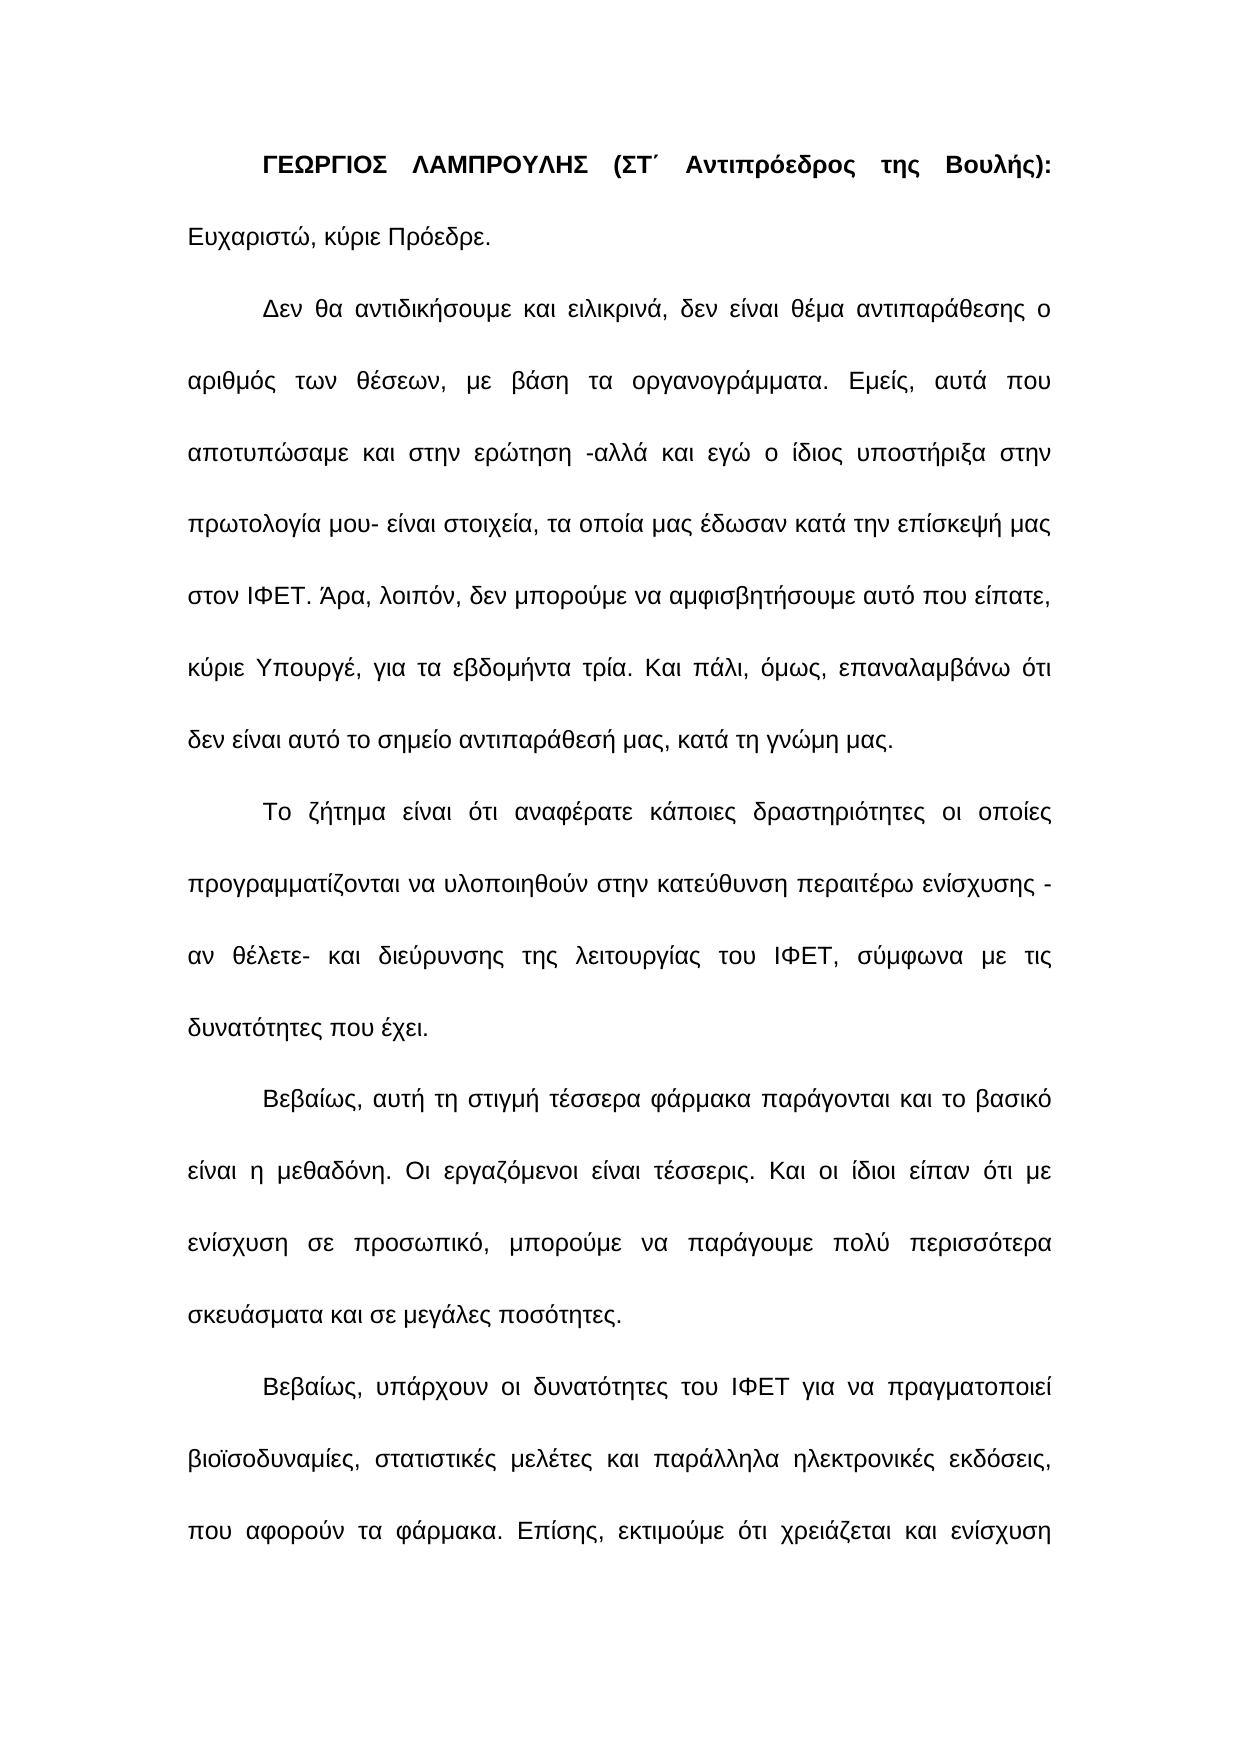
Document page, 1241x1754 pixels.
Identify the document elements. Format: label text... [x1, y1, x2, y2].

text ΓΕΩΡΓΙΟΣ ΛΑΜΠΡΟΥΛΗΣ (ΣΤ΄ Αντιπρόεδρος της Βουλής): Ευχαριστώ, κύριε Πρόεδρε. [187, 150, 1053, 251]
text Βεβαίως, αυτή τη στιγμή τέσσερα φάρμακα παράγονται και το βασικό είναι η μεθαδόνη. Οι εργαζόμενοι είναι τέσσερις. Και οι ίδιοι είπαν ότι με ενίσχυση σε προσωπικό, μπορούμε να παράγουμε πολύ περισσότερα σκευάσματα και σε μεγάλες ποσότητες. [187, 1084, 1053, 1329]
text Δεν θα αντιδικήσουμε και ειλικρινά, δεν είναι θέμα αντιπαράθεσης ο αριθμός των θέσεων, με βάση τα οργανογράμματα. Εμείς, αυτά που αποτυπώσαμε και στην ερώτηση -αλλά και εγώ ο ίδιος υποστήριξα στην πρωτολογία μου- είναι στοιχεία, τα οποία μας έδωσαν κατά την επίσκεψή μας στον ΙΦΕΤ. Άρα, λοιπόν, δεν μπορούμε να αμφισβητήσουμε αυτό που είπατε, κύριε Υπουργέ, για τα εβδομήντα τρία. Και πάλι, όμως, επαναλαμβάνω ότι δεν είναι αυτό το σημείο αντιπαράθεσή μας, κατά τη γνώμη μας. [187, 294, 1053, 754]
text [187, 1372, 1053, 1544]
text Το ζήτημα είναι ότι αναφέρατε κάποιες δραστηριότητες οι οποίες προγραμματίζονται να υλοποιηθούν στην κατεύθυνση περαιτέρω ενίσχυσης -αν θέλετε- και διεύρυνσης της λειτουργίας του ΙΦΕΤ, σύμφωνα με τις δυνατότητες που έχει. [187, 797, 1053, 1041]
